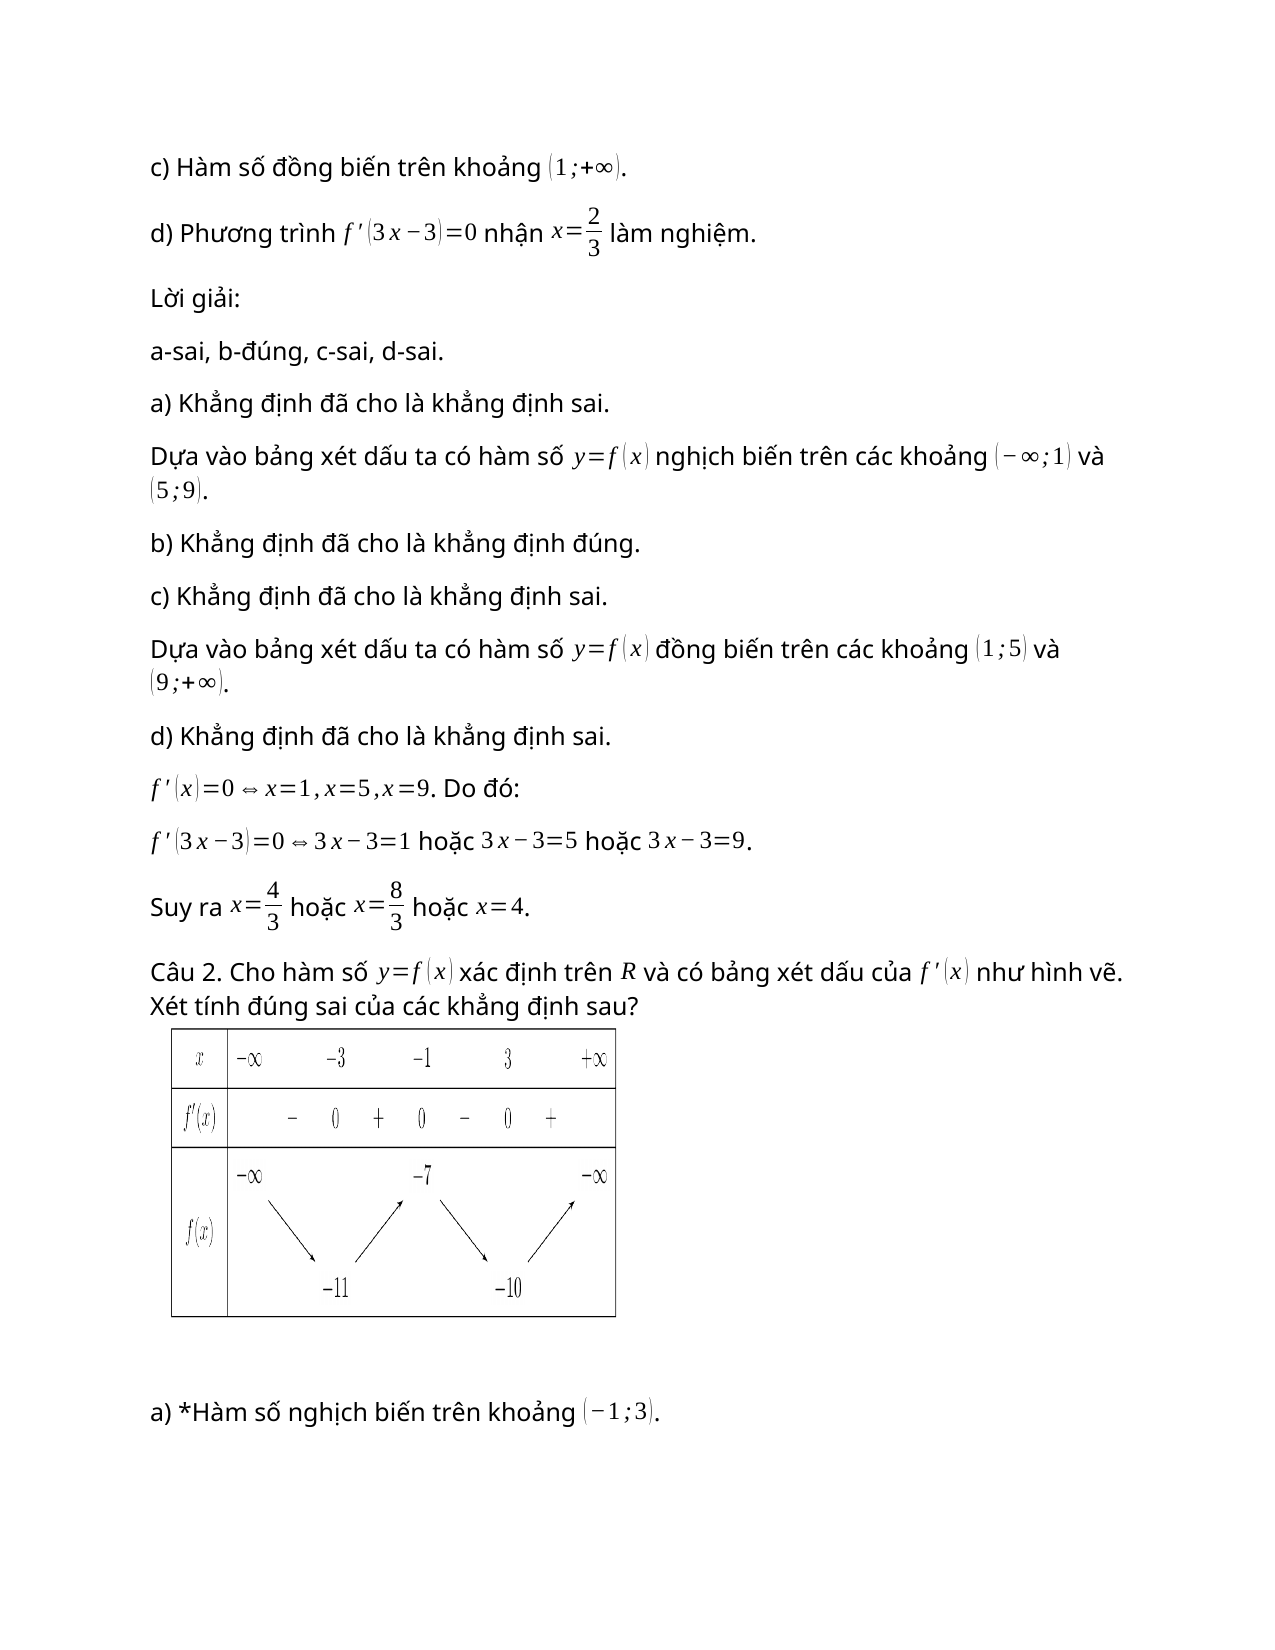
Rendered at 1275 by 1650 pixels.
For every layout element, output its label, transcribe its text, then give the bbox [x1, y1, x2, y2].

text a) Khẳng định đã cho là khẳng định sai. [150, 386, 1125, 420]
text d) Khẳng định đã cho là khẳng định sai. [150, 718, 1125, 752]
text a) *Hàm số nghịch biến trên khoảng . [150, 1394, 1125, 1428]
text Dựa vào bảng xét dấu ta có hàm số nghịch biến trên các khoảng và . [150, 439, 1125, 507]
text hoặc hoặc . [150, 824, 1125, 858]
text c) Khẳng định đã cho là khẳng định sai. [150, 579, 1125, 613]
text c) Hàm số đồng biến trên khoảng . [150, 150, 1125, 184]
text Suy ra hoặc hoặc . [150, 877, 1125, 936]
text b) Khẳng định đã cho là khẳng định đúng. [150, 526, 1125, 560]
picture [168, 1022, 619, 1323]
text a-sai, b-đúng, c-sai, d-sai. [150, 333, 1125, 367]
text Dựa vào bảng xét dấu ta có hàm số đồng biến trên các khoảng và . [150, 631, 1125, 699]
text . Do đó: [150, 771, 1125, 805]
text Lời giải: [150, 281, 1125, 314]
text d) Phương trình nhận làm nghiệm. [150, 203, 1125, 262]
